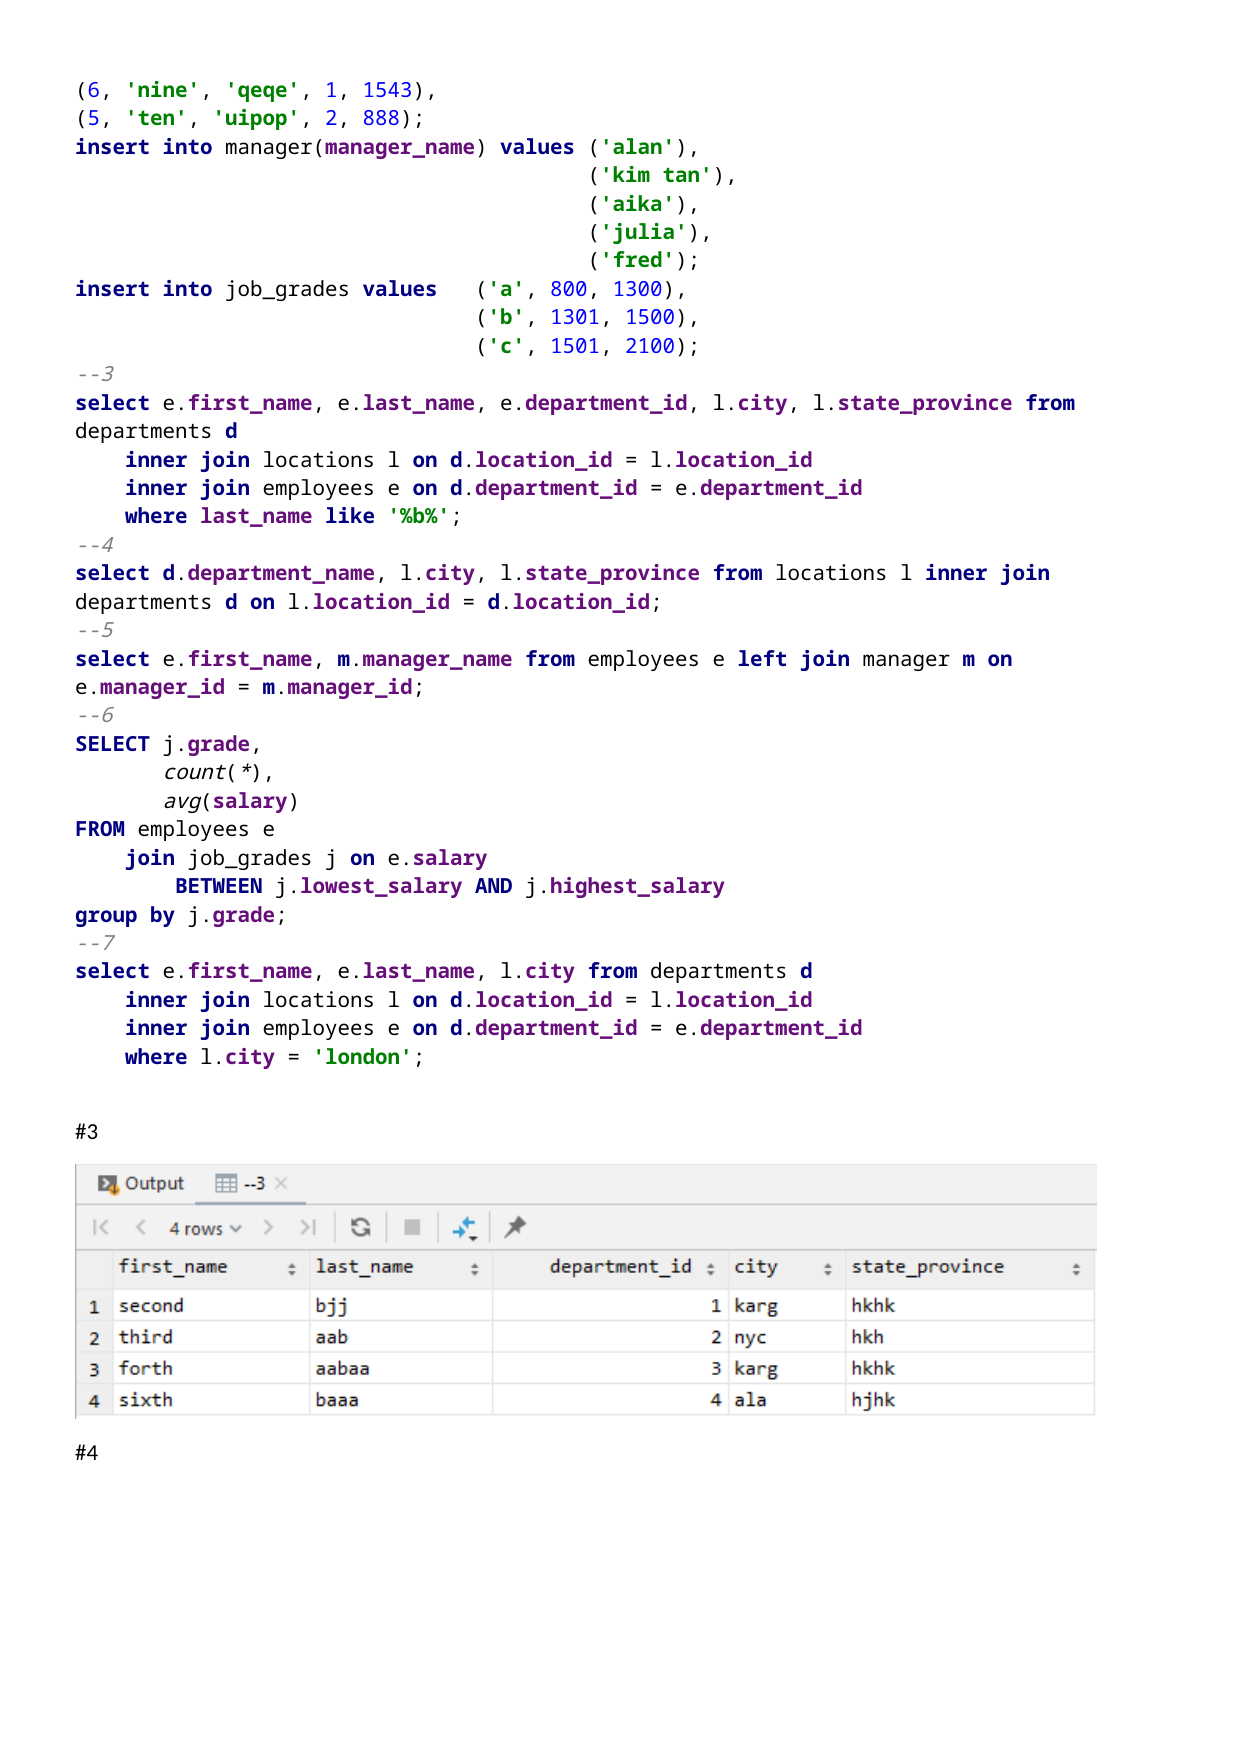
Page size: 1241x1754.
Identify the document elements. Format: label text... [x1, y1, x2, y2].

picture [75, 1164, 1097, 1419]
text #4 [75, 1438, 1165, 1466]
text #3 [75, 1117, 1165, 1145]
text (5, 'ten', 'uipop', 2, 888); insert into manager(manager_name) values ('alan'), ('kim tan'), ('aika'), ('julia'), ('fred'); insert into job_grades values ('a', 800, 1300), ('b', 1301, 1500), ('c', 1501, 2100); --3 select e.first_name, e.last_name, e.department_id, l.city, l.state_province from departments d inner join locations l on d.location_id = l.location_id inner join employees e on d.department_id = e.department_id where last_name like '%b%'; --4 select d.department_name, l.city, l.state_province from locations l inner join departments d on l.location_id = d.location_id; --5 select e.first_name, m.manager_name from employees e left join manager m on e.manager_id = m.manager_id; --6 SELECT j.grade, count(*), avg(salary) FROM employees e join job_grades j on e.salary BETWEEN j.lowest_salary AND j.highest_salary group by j.grade; --7 select e.first_name, e.last_name, l.city from departments d inner join locations l on d.location_id = l.location_id inner join employees e on d.department_id = e.department_id where l.city = 'london'; [75, 103, 1165, 1070]
text (6, 'nine', 'qeqe', 1, 1543), [75, 75, 1165, 103]
